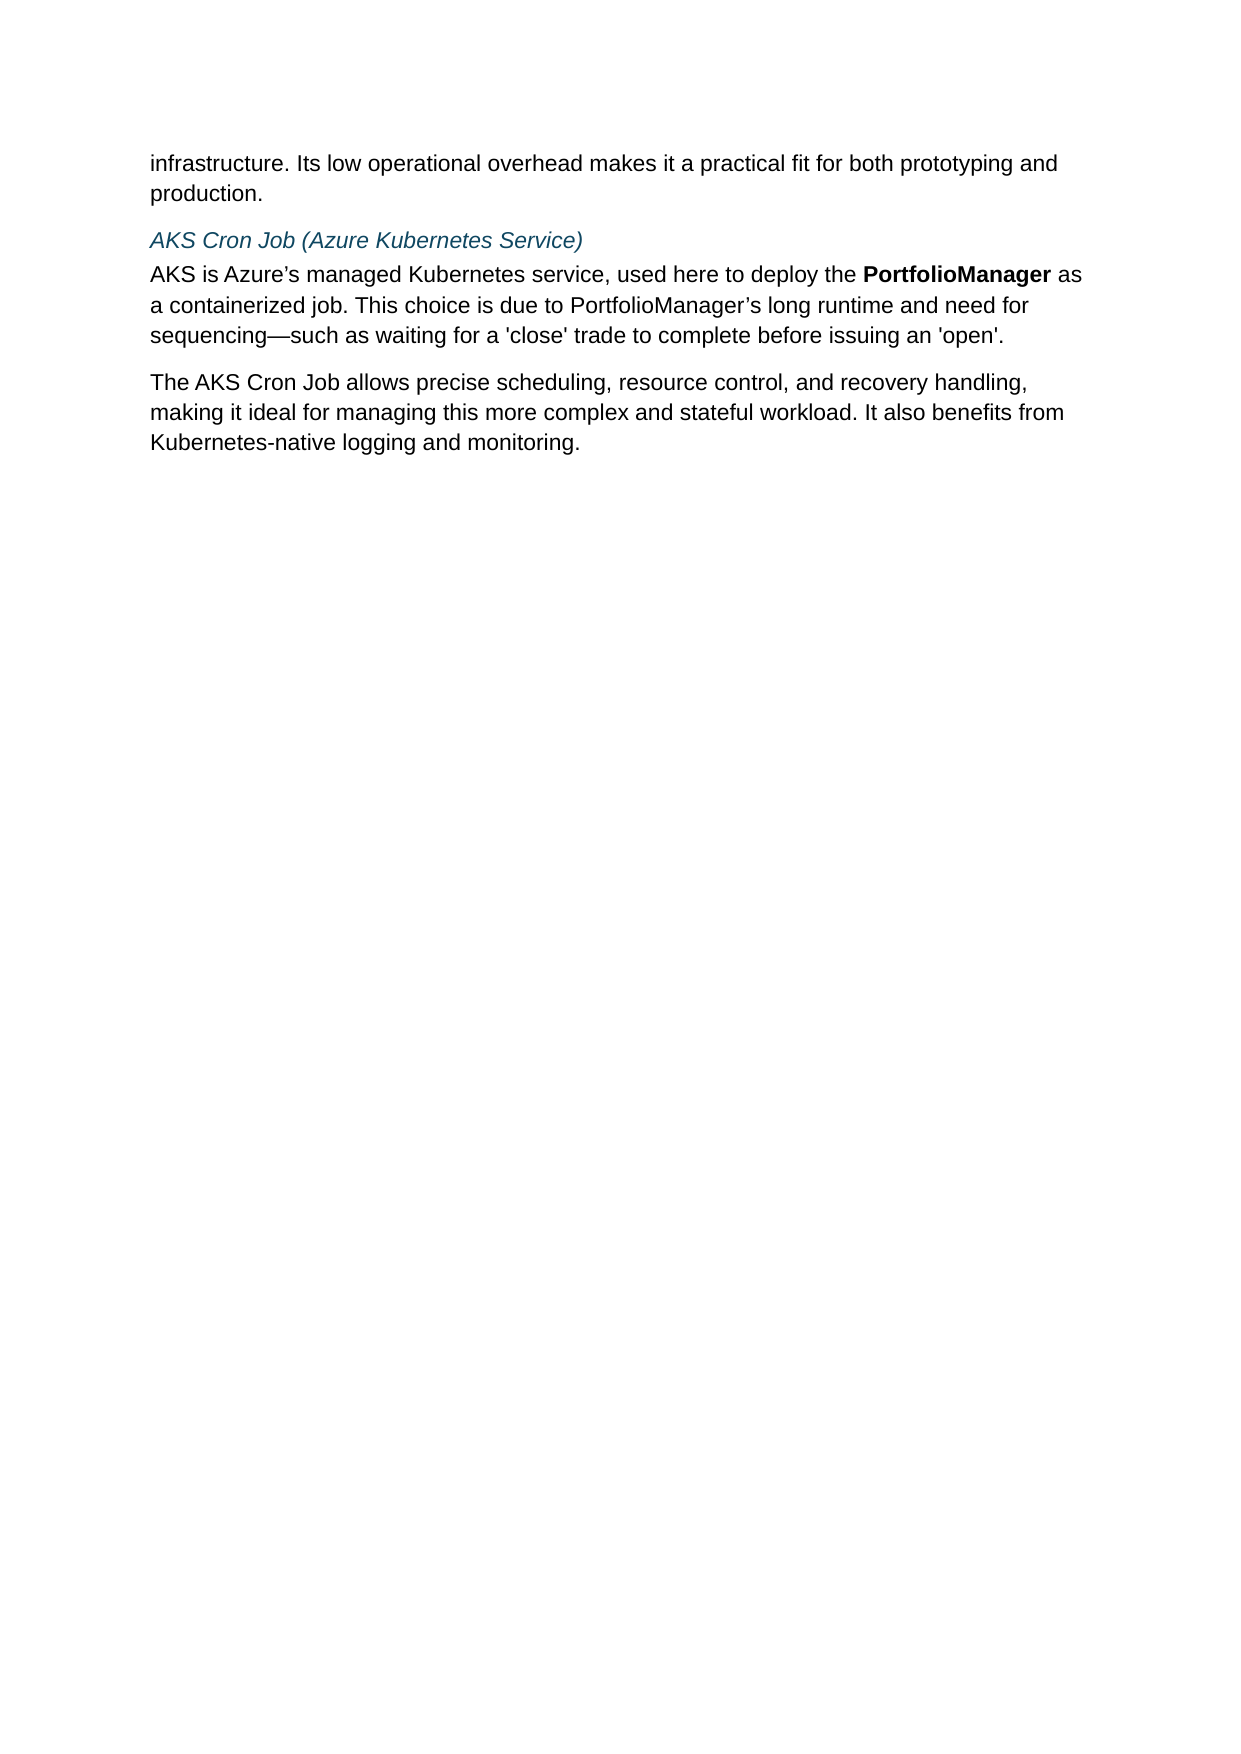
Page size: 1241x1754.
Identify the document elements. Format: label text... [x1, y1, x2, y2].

subtitle AKS Cron Job (Azure Kubernetes Service) [150, 227, 1090, 253]
text The AKS Cron Job allows precise scheduling, resource control, and recovery handling, making it ideal for managing this more complex and stateful workload. It also benefits from Kubernetes-native logging and monitoring. [150, 369, 1090, 456]
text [150, 150, 1090, 207]
text AKS is Azure’s managed Kubernetes service, used here to deploy the PortfolioManager as a containerized job. This choice is due to PortfolioManager’s long runtime and need for sequencing—such as waiting for a 'close' trade to complete before issuing an 'open'. [150, 261, 1090, 348]
